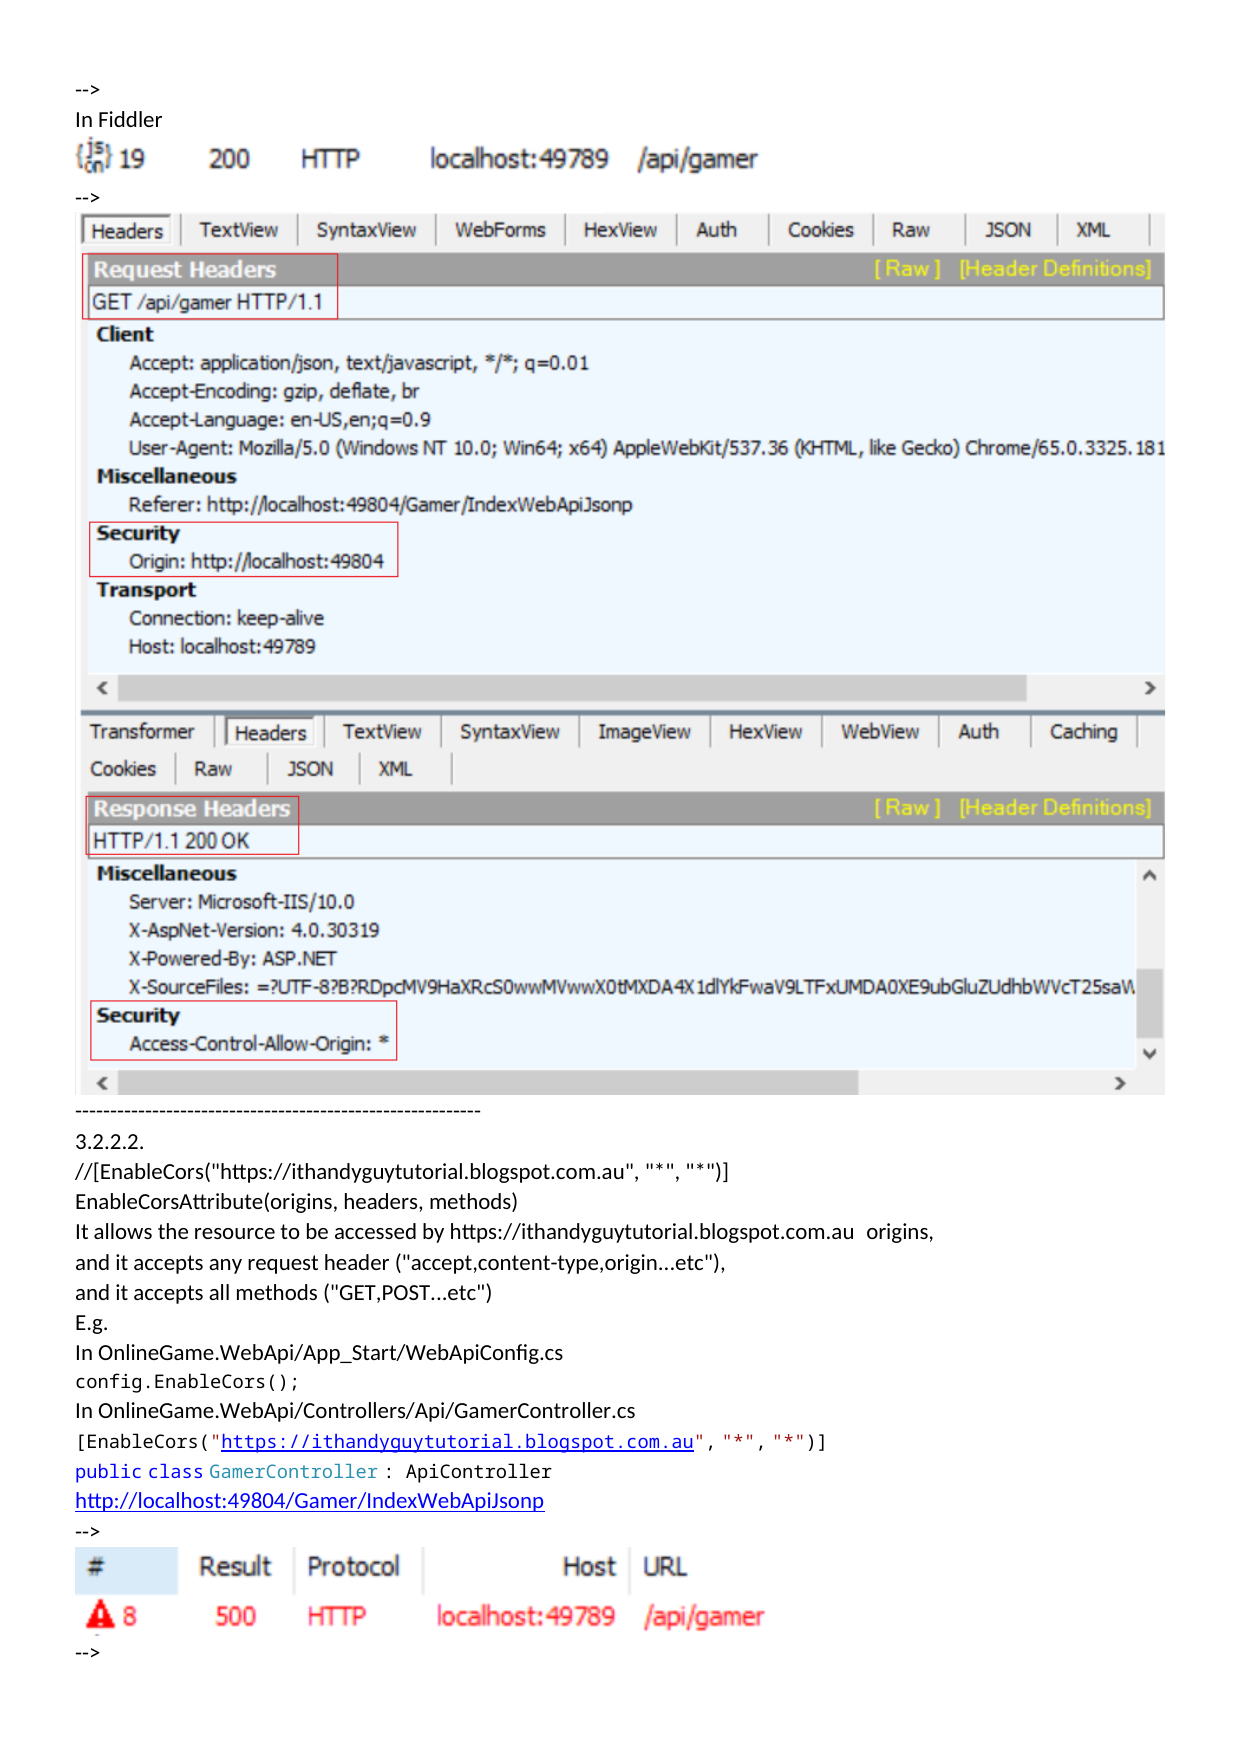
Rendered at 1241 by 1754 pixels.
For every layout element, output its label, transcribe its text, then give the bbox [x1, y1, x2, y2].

picture [75, 135, 764, 181]
text [EnableCors("https://ithandyguytutorial.blogspot.com.au", "*", "*")] [75, 1426, 1165, 1454]
picture [75, 1547, 774, 1636]
text --> [75, 1638, 1165, 1666]
text E.g. [75, 1308, 1165, 1336]
text In OnlineGame.WebApi/Controllers/Api/GamerController.cs [75, 1396, 1165, 1424]
text --> [75, 1517, 1165, 1545]
text 3.2.2.2. [75, 1127, 1165, 1155]
text In Fiddler [75, 105, 1165, 133]
text //[EnableCors("https://ithandyguytutorial.blogspot.com.au", "*", "*")] [75, 1157, 1165, 1185]
text config.EnableCors(); [75, 1368, 1165, 1394]
text public class GamerController : ApiController [75, 1456, 1165, 1484]
text It allows the resource to be accessed by https://ithandyguytutorial.blogspot.com.au origins, [75, 1217, 1165, 1245]
picture [75, 212, 1166, 1095]
text --> [75, 183, 1165, 211]
text and it accepts any request header ("accept,content-type,origin...etc"), [75, 1248, 1165, 1276]
text http://localhost:49804/Gamer/IndexWebApiJsonp [75, 1487, 1165, 1514]
text EnableCorsAttribute(origins, headers, methods) [75, 1187, 1165, 1215]
text and it accepts all methods ("GET,POST...etc") [75, 1278, 1165, 1306]
text --> [75, 75, 1165, 103]
text ---------------------------------------------------------- [75, 1097, 1165, 1124]
text In OnlineGame.WebApi/App_Start/WebApiConfig.cs [75, 1338, 1165, 1366]
